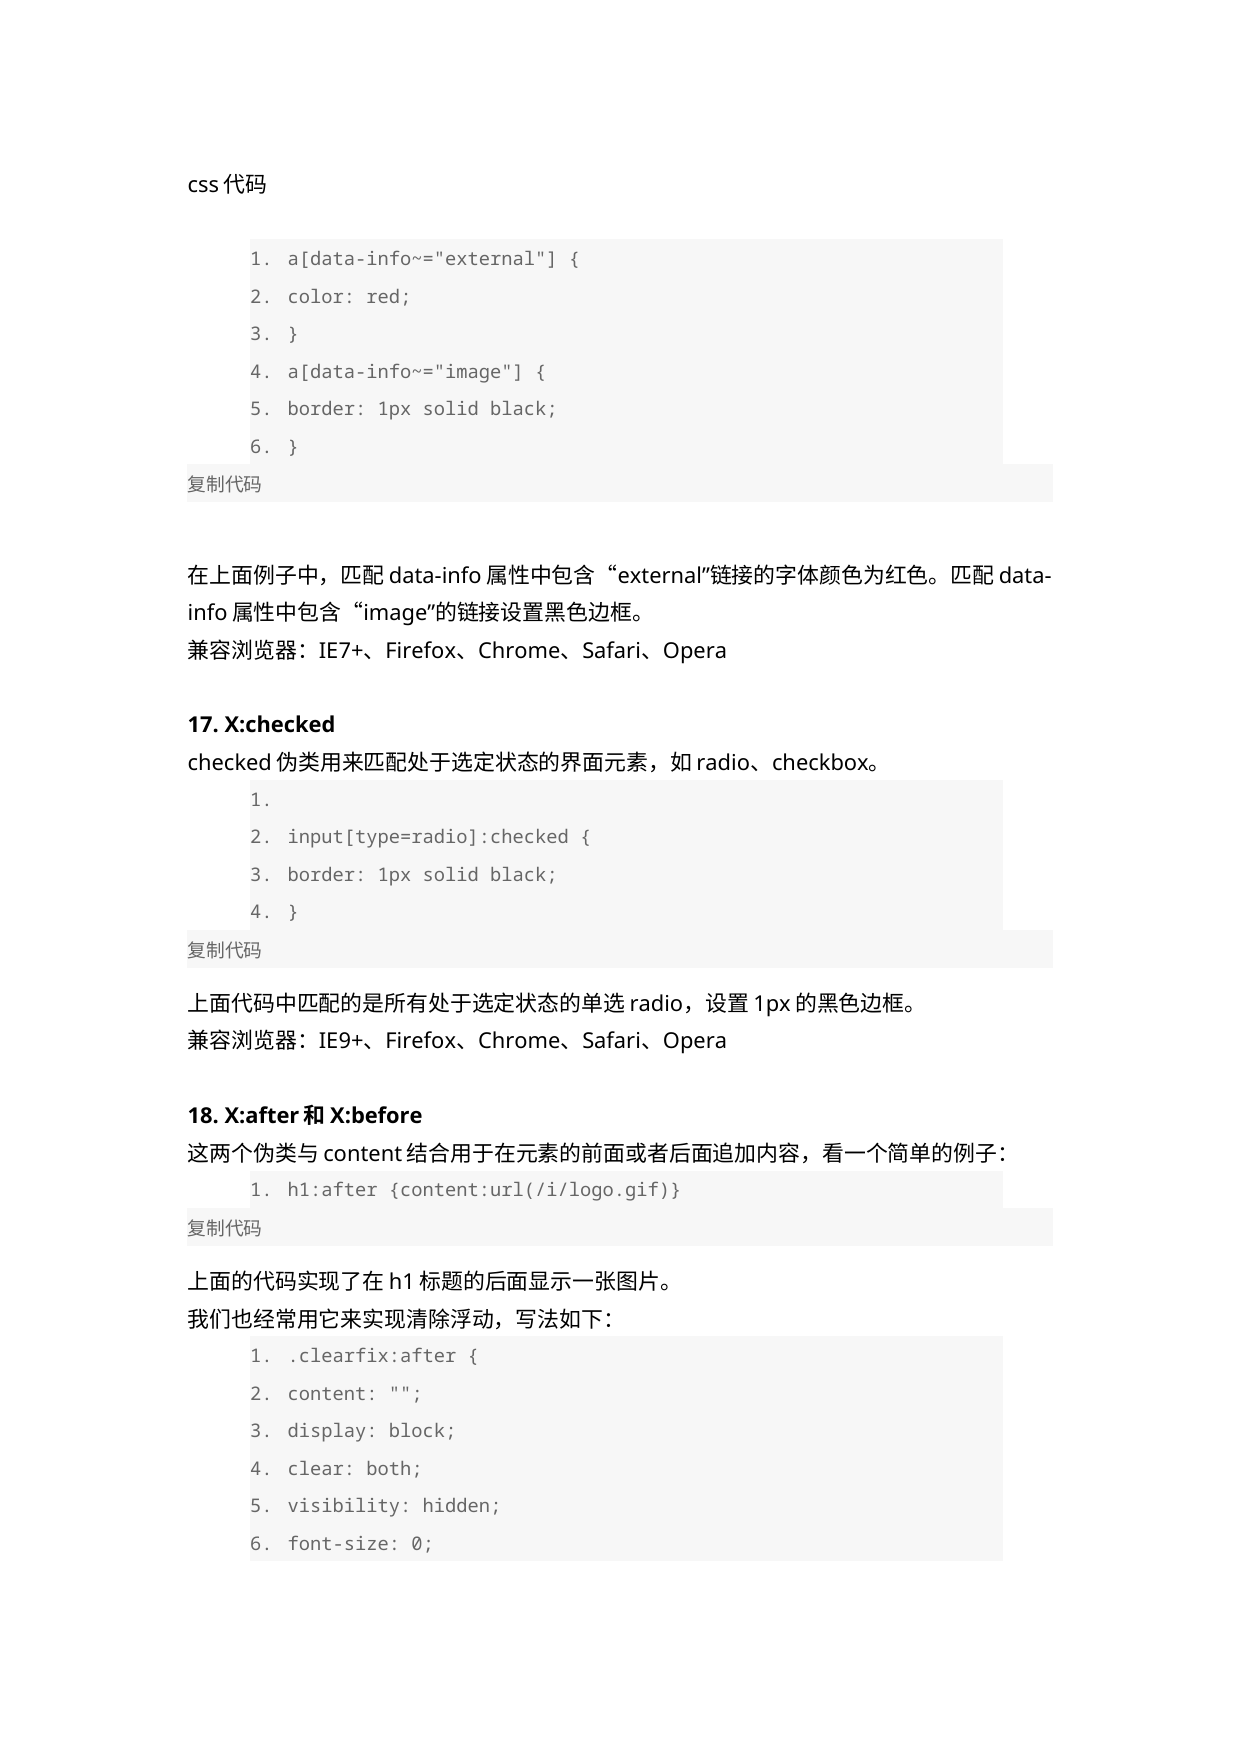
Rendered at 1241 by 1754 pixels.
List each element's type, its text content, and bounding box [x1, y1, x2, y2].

list .clearfix:after { [250, 1336, 1003, 1374]
list display: block; [250, 1411, 1003, 1449]
list } [250, 893, 1003, 930]
text css代码 [187, 164, 1053, 239]
list } [250, 427, 1003, 464]
text 复制代码 [187, 464, 1053, 502]
list border: 1px solid black; [250, 389, 1003, 427]
list font-size: 0; [250, 1524, 1003, 1561]
list visibility: hidden; [250, 1486, 1003, 1524]
text 上面代码中匹配的是所有处于选定状态的单选radio，设置1px的黑色边框。 兼容浏览器：IE9+、Firefox、Chrome、Safari、Opera 18. X:after和X:before 这两个伪类与content结合用于在元素的前面或者后面追加内容，看一个简单的例子： [187, 983, 1053, 1171]
text 复制代码 [187, 930, 1053, 968]
list border: 1px solid black; [250, 855, 1003, 893]
list h1:after {content:url(/i/logo.gif)} [250, 1171, 1003, 1208]
list content: ""; [250, 1374, 1003, 1411]
list color: red; [250, 277, 1003, 314]
text 在上面例子中，匹配data-info属性中包含“external”链接的字体颜色为红色。匹配data-info属性中包含“image”的链接设置黑色边框。 兼容浏览器：IE7+、Firefox、Chrome、Safari、Opera 17. X:checked checked伪类用来匹配处于选定状态的界面元素，如radio、checkbox。 [187, 518, 1053, 780]
text 复制代码 [187, 1208, 1053, 1246]
list clear: both; [250, 1449, 1003, 1486]
text 上面的代码实现了在h1标题的后面显示一张图片。 我们也经常用它来实现清除浮动，写法如下： [187, 1261, 1053, 1336]
list } [250, 314, 1003, 352]
list a[data-info~="image"] { [250, 352, 1003, 389]
list a[data-info~="external"] { [250, 239, 1003, 277]
list input[type=radio]:checked { [250, 818, 1003, 855]
